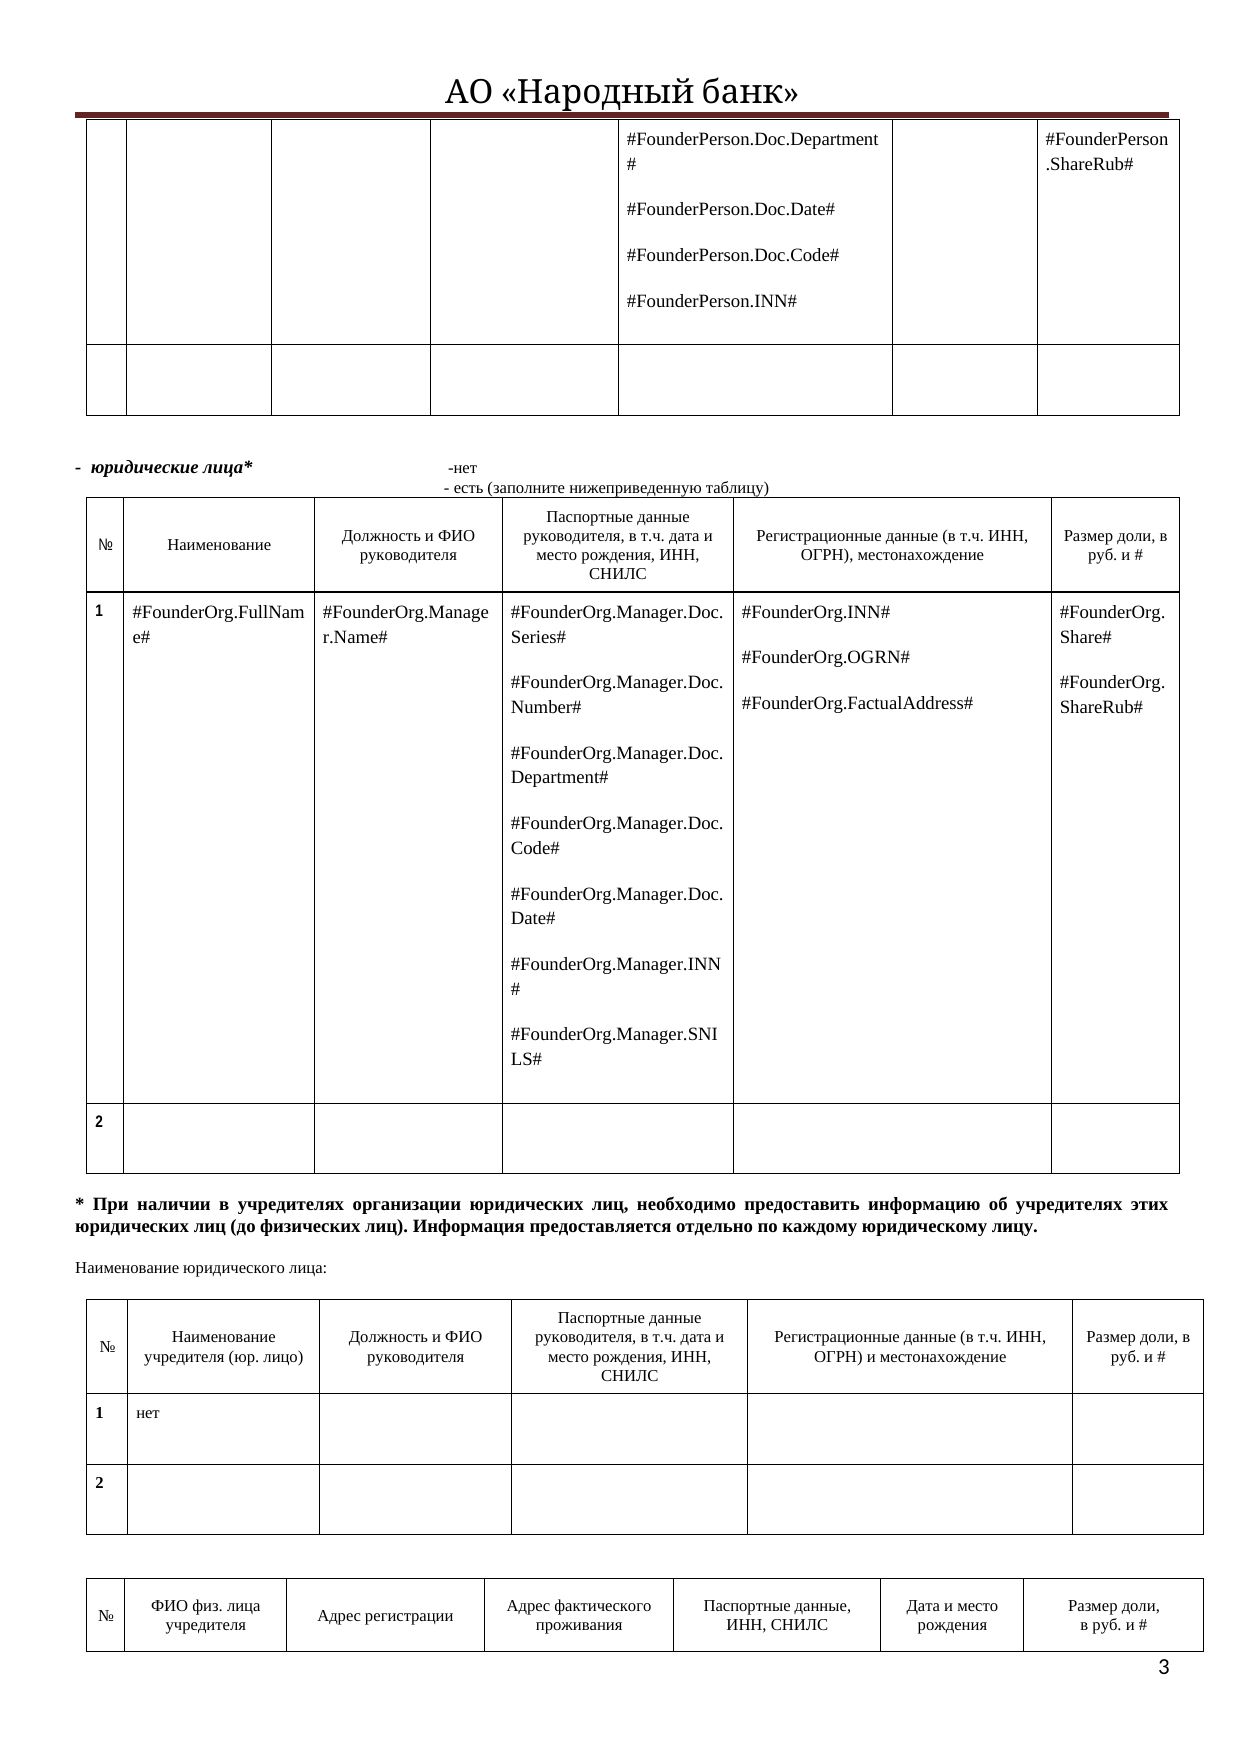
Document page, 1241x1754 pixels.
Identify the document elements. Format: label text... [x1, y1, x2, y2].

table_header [485, 1579, 673, 1651]
table_header Паспортные данные руководителя, в т.ч. дата и место рождения, ИНН, СНИЛС [503, 498, 733, 591]
text - юридические лица* -нет [75, 456, 1169, 478]
table_header Адрес регистрации [287, 1579, 484, 1651]
table_header № [87, 498, 123, 591]
table_cell [431, 345, 618, 414]
table_cell 1 [87, 1394, 127, 1463]
table_cell 1 [87, 593, 123, 1103]
table_cell #FounderOrg.Manager.Name# [315, 593, 502, 1103]
table_cell [87, 345, 126, 414]
table_cell нет [128, 1394, 319, 1463]
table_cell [619, 120, 892, 344]
table_cell [272, 345, 430, 414]
table_cell [748, 1465, 1072, 1534]
table_header Регистрационные данные (в т.ч. ИНН, ОГРН) и местонахождение [748, 1300, 1072, 1393]
table_header Должность и ФИО руководителя [315, 498, 502, 591]
table_header Наименование [124, 498, 314, 591]
table_header Размер доли, в руб. и # [1052, 498, 1179, 591]
table_cell [320, 1465, 511, 1534]
table_cell [320, 1394, 511, 1463]
table_cell 2 [87, 1465, 127, 1534]
table_cell #FounderOrg.Manager.Doc.Series# #FounderOrg.Manager.Doc.Number# #FounderOrg.Manager.Doc.Department# #FounderOrg.Manager.Doc.Code# #FounderOrg.Manager.Doc.Date# #FounderOrg.Manager.INN# #FounderOrg.Manager.SNILS# [503, 593, 733, 1103]
table_cell [1073, 1394, 1203, 1463]
table_cell [124, 1104, 314, 1173]
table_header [674, 1579, 880, 1651]
table_header № [87, 1579, 124, 1651]
table_cell [503, 1104, 733, 1173]
table_cell [1073, 1465, 1203, 1534]
table_cell [734, 1104, 1051, 1173]
table_cell #FounderOrg.INN# #FounderOrg.OGRN# #FounderOrg.FactualAddress# [734, 593, 1051, 1103]
table_header Размер доли, в руб. и # [1073, 1300, 1203, 1393]
table_cell [512, 1465, 747, 1534]
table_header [125, 1579, 286, 1651]
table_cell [431, 120, 618, 344]
table_header № [87, 1300, 127, 1393]
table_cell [893, 120, 1037, 344]
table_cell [272, 120, 430, 344]
table_header Должность и ФИО руководителя [320, 1300, 511, 1393]
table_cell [127, 120, 271, 344]
table_cell [315, 1104, 502, 1173]
table_cell 1 [87, 120, 126, 344]
table_cell [127, 345, 271, 414]
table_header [1024, 1579, 1203, 1651]
table_cell 2 [87, 1104, 123, 1173]
table_cell #FounderOrg.FullName# [124, 593, 314, 1103]
table_cell [512, 1394, 747, 1463]
table_cell [1052, 1104, 1179, 1173]
table_cell [619, 345, 892, 414]
table_header Наименование учредителя (юр. лицо) [128, 1300, 319, 1393]
table_cell [1038, 345, 1179, 414]
text - есть (заполните нижеприведенную таблицу) [75, 478, 1169, 497]
table_header Паспортные данные руководителя, в т.ч. дата и место рождения, ИНН, СНИЛС [512, 1300, 747, 1393]
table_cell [1038, 120, 1179, 344]
table_cell [128, 1465, 319, 1534]
text Наименование юридического лица: [75, 1258, 1169, 1277]
table_header Регистрационные данные (в т.ч. ИНН, ОГРН), местонахождение [734, 498, 1051, 591]
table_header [881, 1579, 1023, 1651]
text * При наличии в учредителях организации юридических лиц, необходимо предоставить информацию об учредителях этих юридических лиц (до физических лиц). Информация предоставляется отдельно по каждому юридическому лицу. [75, 1193, 1169, 1236]
table_cell [893, 345, 1037, 414]
table_cell #FounderOrg.Share# #FounderOrg.ShareRub# [1052, 593, 1179, 1103]
table_cell [748, 1394, 1072, 1463]
